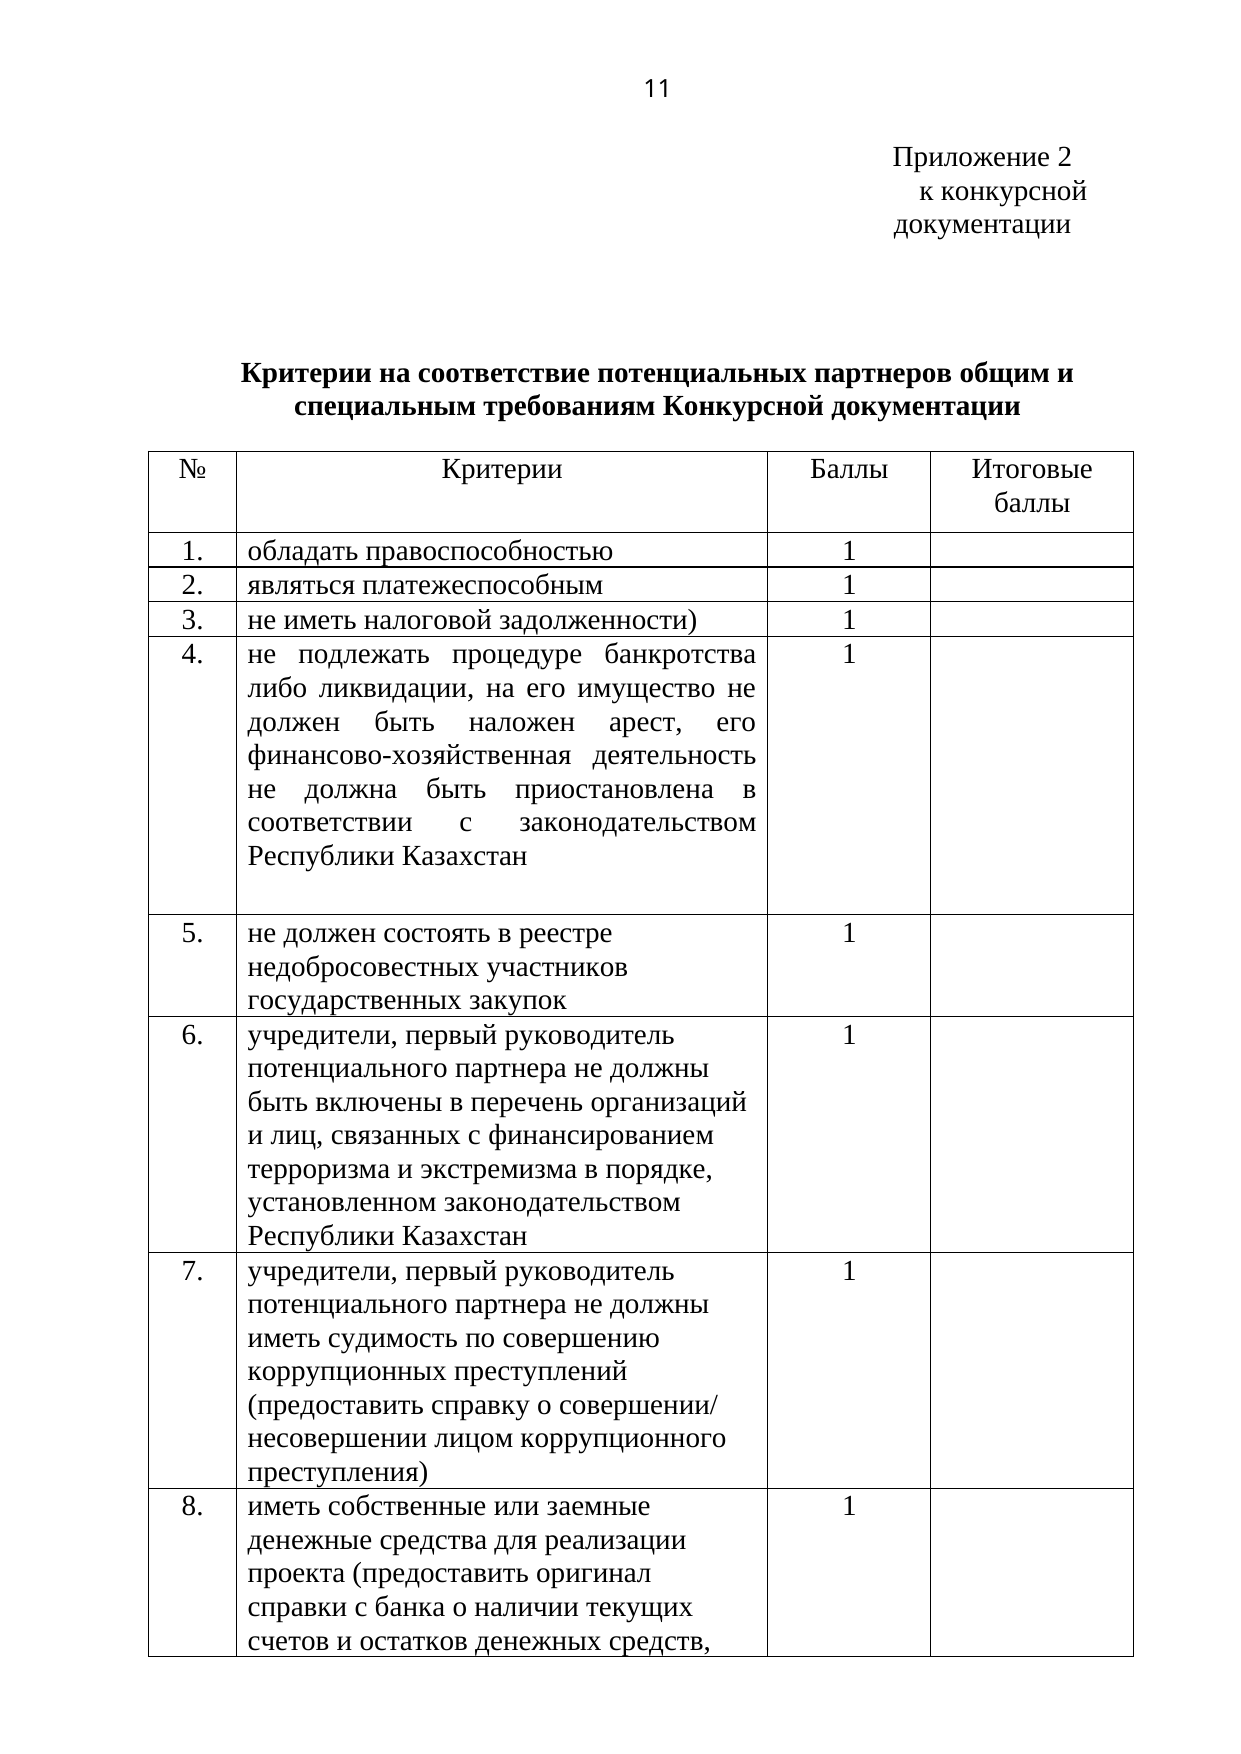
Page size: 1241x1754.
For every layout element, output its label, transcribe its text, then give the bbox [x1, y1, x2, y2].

table_cell не подлежать процедуре банкротства либо ликвидации, на его имущество не должен быть наложен арест, его финансово-хозяйственная деятельность не должна быть приостановлена в соответствии с законодательством Республики Казахстан [237, 637, 767, 914]
table_cell [931, 602, 1133, 636]
table_cell учредители, первый руководитель потенциального партнера не должны быть включены в перечень организаций и лиц, связанных с финансированием терроризма и экстремизма в порядке, установленном законодательством Республики Казахстан [237, 1017, 767, 1252]
table_cell 1 [768, 1253, 930, 1487]
table_cell 1 [768, 637, 930, 914]
table_cell являться платежеспособным [237, 568, 767, 601]
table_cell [237, 1489, 767, 1656]
table_cell 8. [149, 1489, 236, 1656]
table_cell 1. [149, 533, 236, 566]
table_cell [931, 1017, 1133, 1252]
table_cell 5. [149, 915, 236, 1016]
table_cell 1 [768, 568, 930, 601]
table_cell 1 [768, 915, 930, 1016]
table_cell 4. [149, 637, 236, 914]
table_header № [149, 452, 236, 532]
table_cell 2. [149, 568, 236, 601]
table_cell [931, 1253, 1133, 1487]
table_cell 1 [768, 602, 930, 636]
text к конкурсной документации [797, 173, 1167, 240]
table_cell 7. [149, 1253, 236, 1487]
table_cell [931, 637, 1133, 914]
table_cell [931, 915, 1133, 1016]
table_header Итоговые баллы [931, 452, 1133, 532]
table_cell не должен состоять в реестре недобросовестных участников государственных закупок [237, 915, 767, 1016]
table_cell 3. [149, 602, 236, 636]
text Приложение 2 [797, 139, 1167, 173]
table_cell 6. [149, 1017, 236, 1252]
table_header Баллы [768, 452, 930, 532]
table_cell 1 [768, 1017, 930, 1252]
table_cell 1 [768, 1489, 930, 1656]
table_cell [931, 1489, 1133, 1656]
text Критерии на соответствие потенциальных партнеров общим и специальным требованиям Конкурсной документации [148, 355, 1167, 451]
table_cell обладать правоспособностью [237, 533, 767, 566]
table_cell учредители, первый руководитель потенциального партнера не должны иметь судимость по совершению коррупционных преступлений (предоставить справку о совершении/ несовершении лицом коррупционного преступления) [237, 1253, 767, 1487]
table_cell не иметь налоговой задолженности) [237, 602, 767, 636]
table_cell 1 [768, 533, 930, 566]
table_cell [931, 568, 1133, 601]
table_cell [931, 533, 1133, 566]
table_header Критерии [237, 452, 767, 532]
